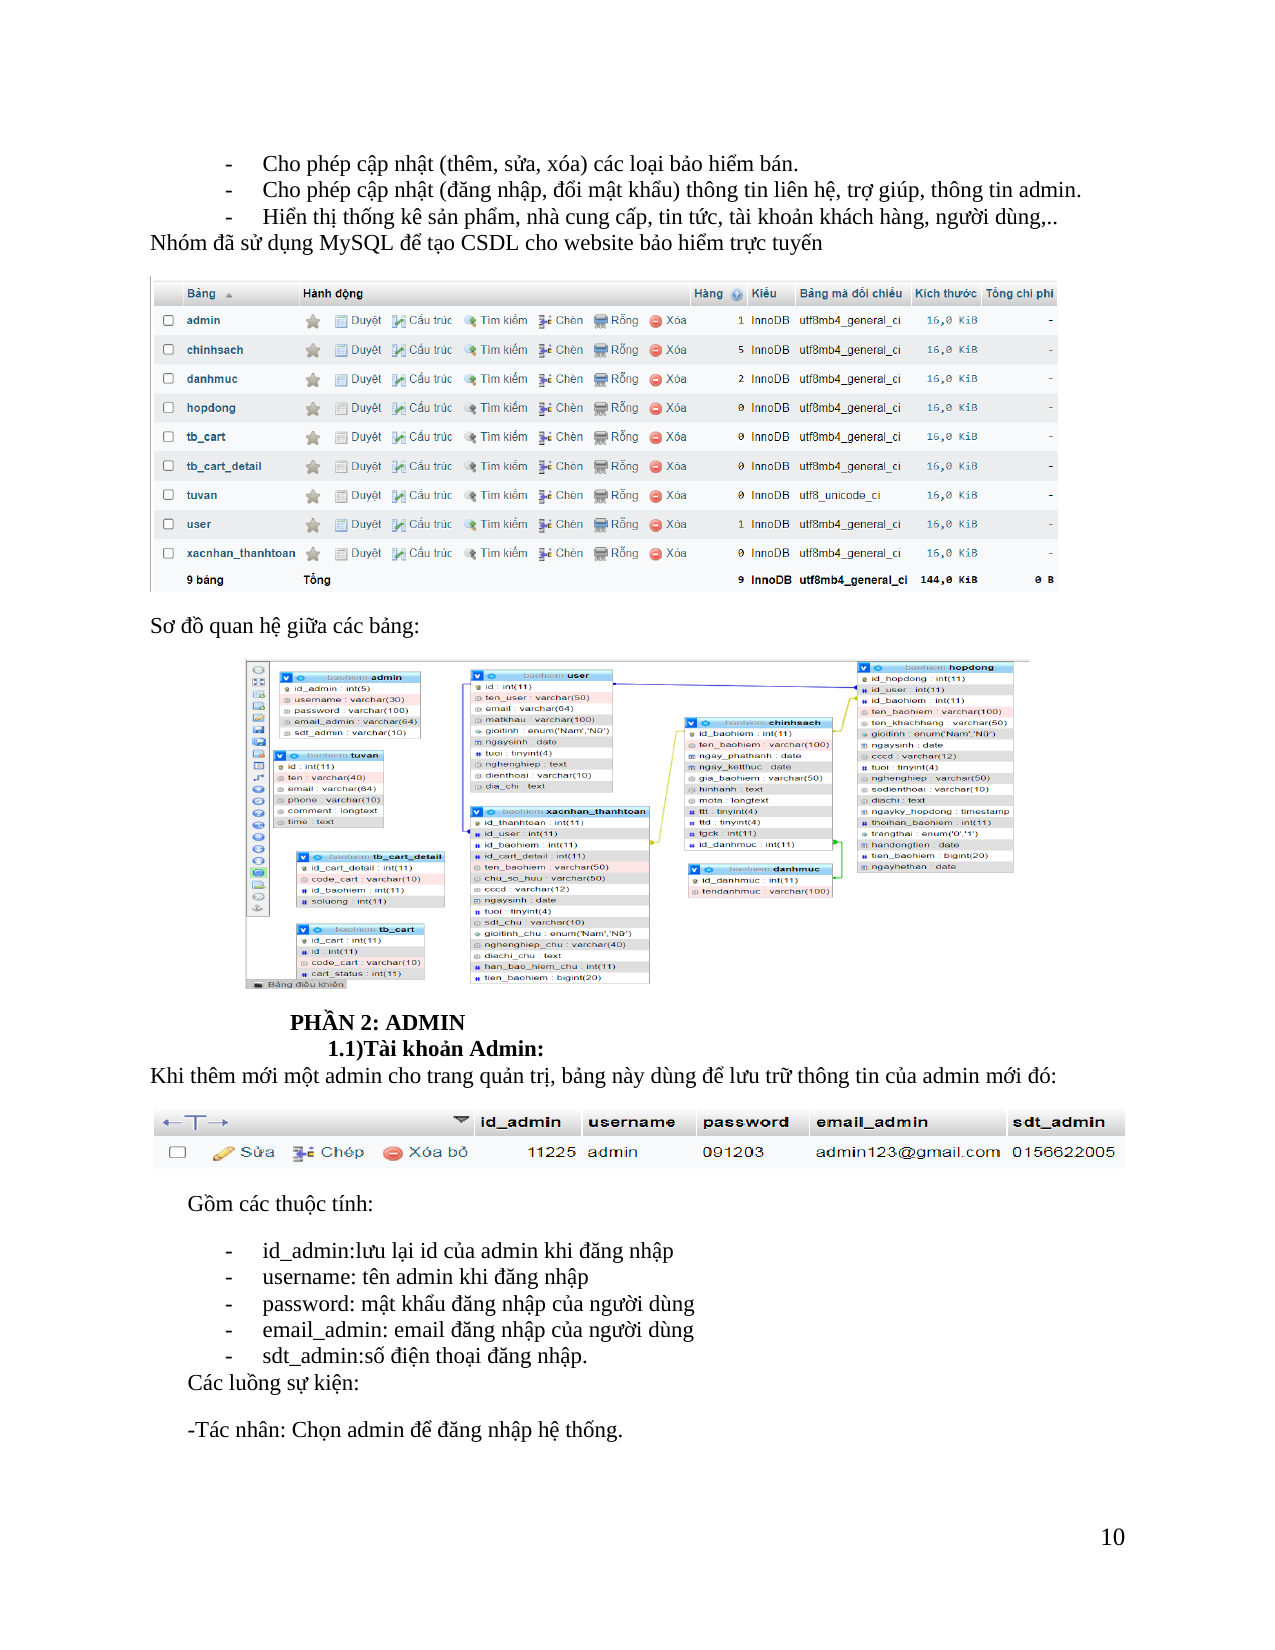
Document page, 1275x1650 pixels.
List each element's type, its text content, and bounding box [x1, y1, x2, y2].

list sdt_admin:số điện thoại đăng nhập. [225, 1342, 1125, 1369]
text Nhóm đã sử dụng MySQL để tạo CSDL cho website bảo hiểm trực tuyến [150, 229, 1125, 255]
list password: mật khẩu đăng nhập của người dùng [225, 1290, 1125, 1316]
list username: tên admin khi đăng nhập [225, 1263, 1125, 1290]
list id_admin:lưu lại id của admin khi đăng nhập [225, 1237, 1125, 1263]
list Cho phép cập nhật (thêm, sửa, xóa) các loại bảo hiểm bán. [225, 150, 1125, 176]
list email_admin: email đăng nhập của người dùng [225, 1316, 1125, 1342]
list Cho phép cập nhật (đăng nhập, đổi mật khẩu) thông tin liên hệ, trợ giúp, thông tin admin. [225, 176, 1125, 203]
subtitle PHẦN 2: ADMIN [290, 1009, 1125, 1035]
picture [150, 1108, 1125, 1169]
list Hiển thị thống kê sản phẩm, nhà cung cấp, tin tức, tài khoản khách hàng, người dùng,.. [225, 203, 1125, 229]
text -Tác nhân: Chọn admin để đăng nhập hệ thống. [150, 1416, 1125, 1442]
text Khi thêm mới một admin cho trang quản trị, bảng này dùng để lưu trữ thông tin của admin mới đó: [150, 1062, 1125, 1088]
subtitle 1.1)Tài khoản Admin: [327, 1035, 1125, 1062]
picture [150, 276, 1069, 592]
text Các luồng sự kiện: [150, 1369, 1125, 1395]
text Sơ đồ quan hệ giữa các bảng: [150, 612, 1125, 638]
text Gồm các thuộc tính: [150, 1190, 1125, 1216]
picture [245, 659, 1030, 989]
